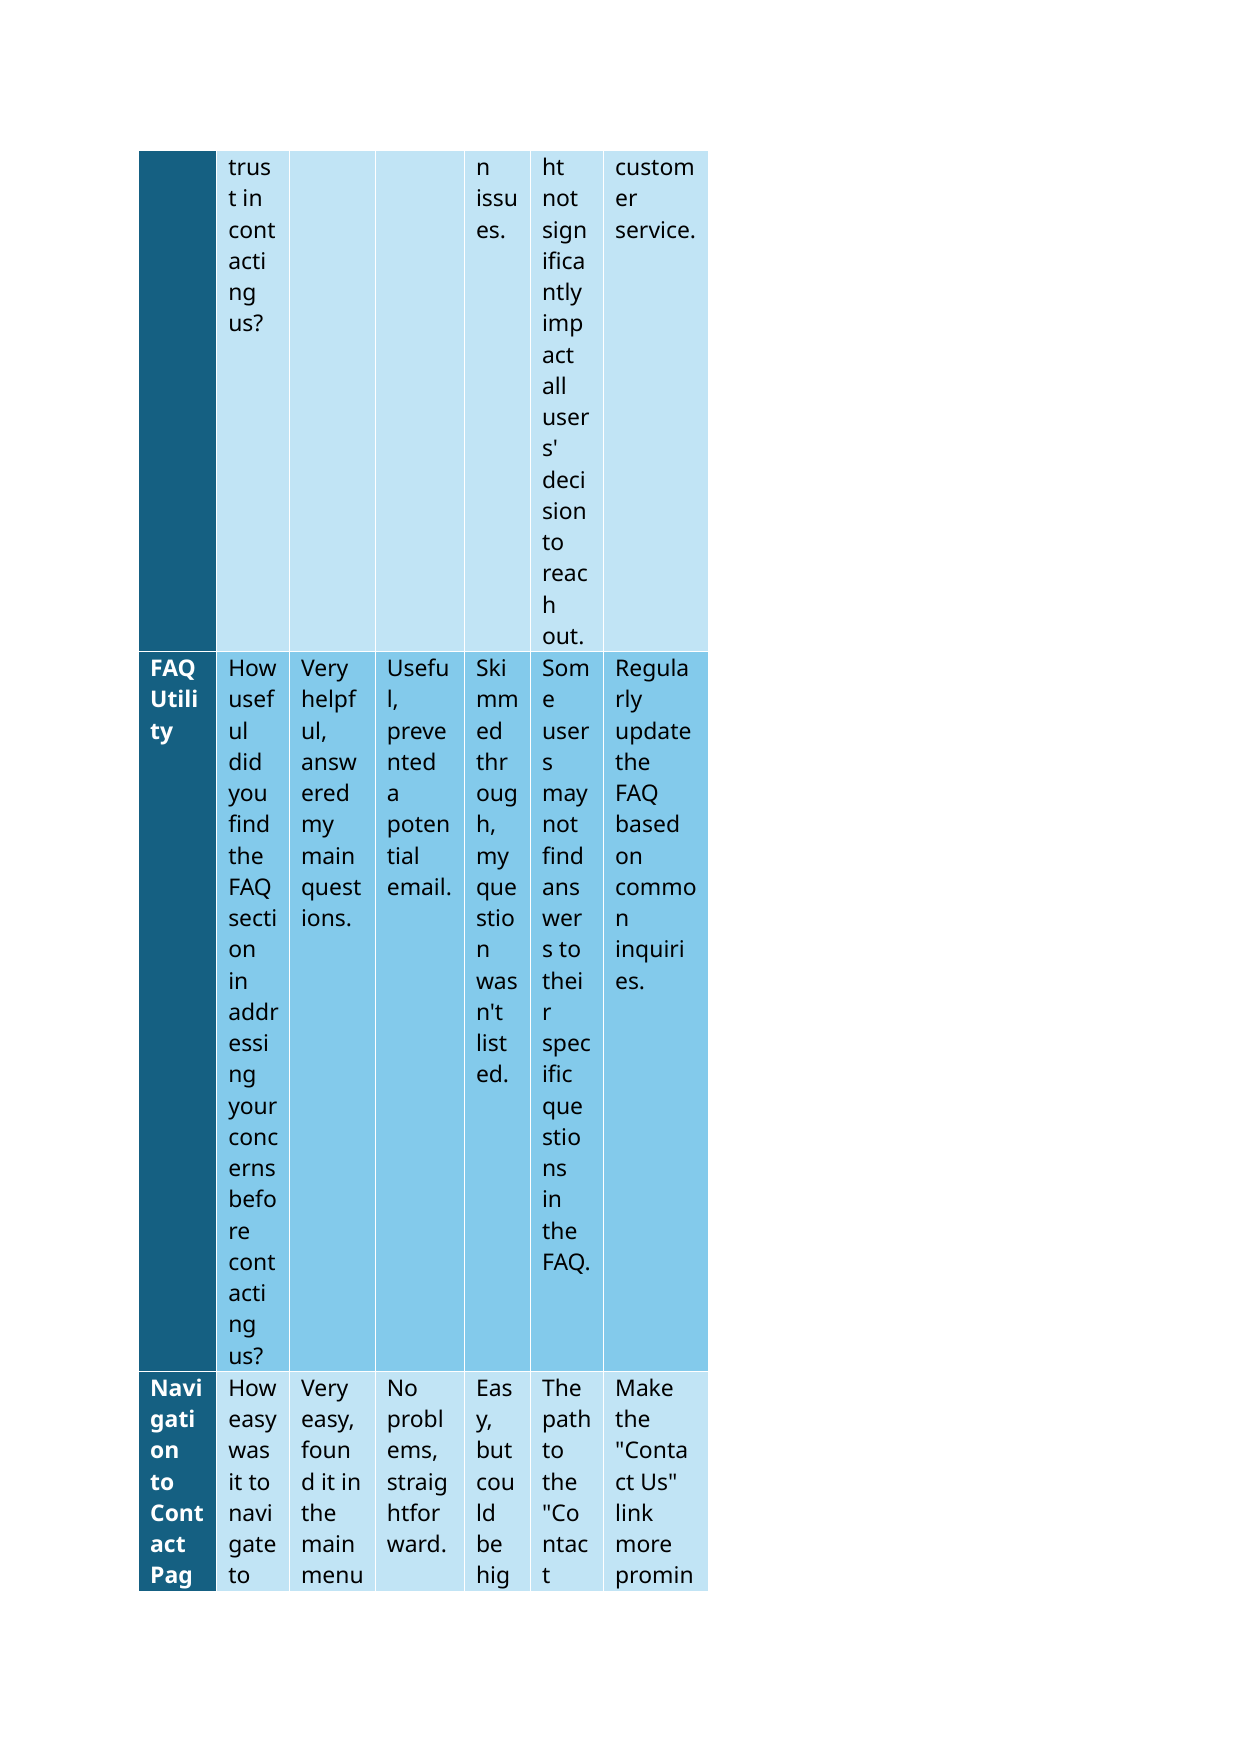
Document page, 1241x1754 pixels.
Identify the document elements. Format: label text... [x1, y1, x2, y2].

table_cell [531, 1372, 603, 1591]
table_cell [139, 151, 216, 651]
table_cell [376, 1372, 464, 1591]
table_cell Some users may not find answers to their specific questions in the FAQ. [531, 652, 603, 1371]
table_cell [465, 151, 530, 651]
table_cell Very helpful, answered my main questions. [290, 652, 375, 1371]
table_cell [290, 151, 375, 651]
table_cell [604, 1372, 708, 1591]
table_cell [465, 1372, 530, 1591]
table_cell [531, 151, 603, 651]
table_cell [604, 151, 708, 651]
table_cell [139, 1372, 216, 1591]
table_cell How useful did you find the FAQ section in addressing your concerns before contacting us? [217, 652, 289, 1371]
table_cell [217, 1372, 289, 1591]
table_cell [376, 151, 464, 651]
table_cell FAQ Utility [139, 652, 216, 1371]
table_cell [217, 151, 289, 651]
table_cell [290, 1372, 375, 1591]
table_cell Regularly update the FAQ based on common inquiries. [604, 652, 708, 1371]
table_cell Useful, prevented a potential email. [376, 652, 464, 1371]
table_cell Skimmed through, my question wasn't listed. [465, 652, 530, 1371]
